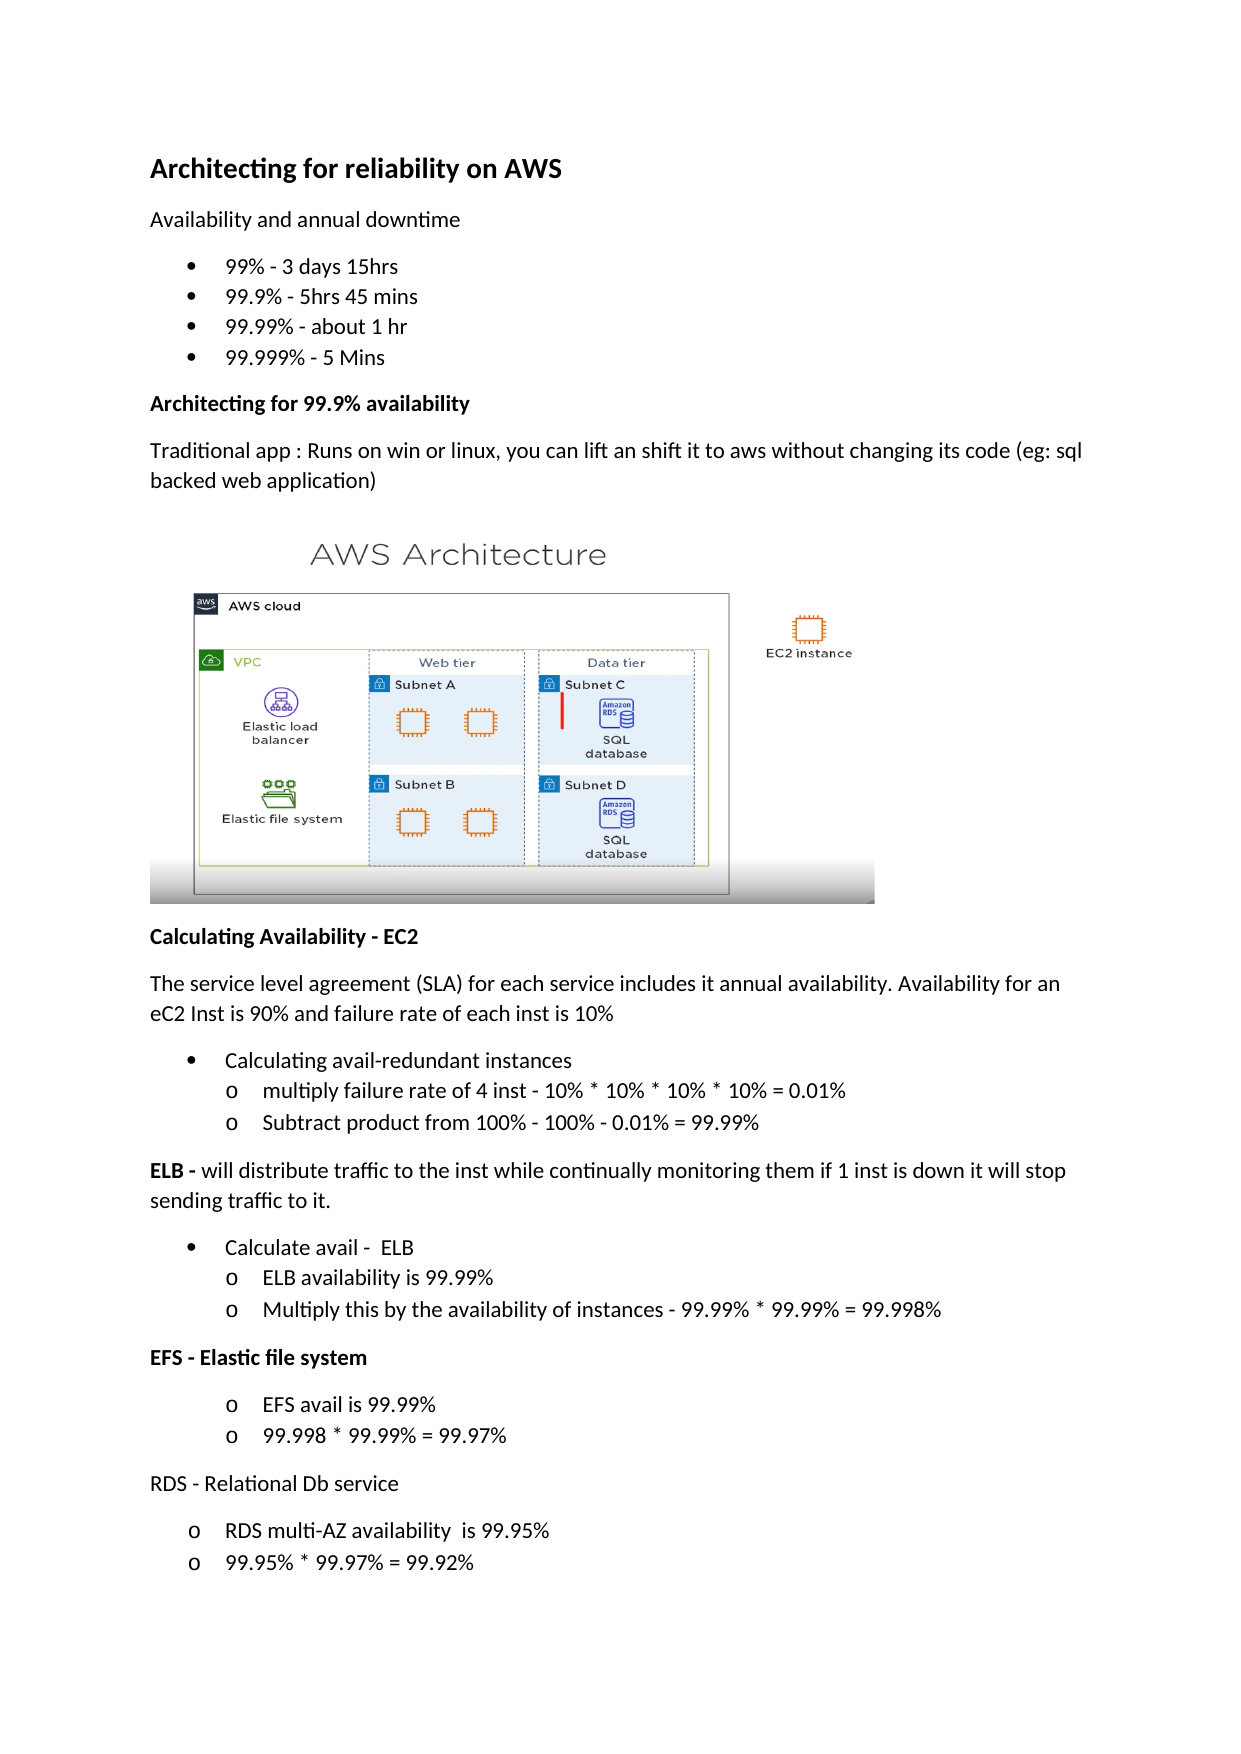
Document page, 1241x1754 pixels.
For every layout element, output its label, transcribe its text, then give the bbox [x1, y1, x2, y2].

list Multiply this by the availability of instances - 99.99% * 99.99% = 99.998% [225, 1295, 1090, 1324]
text Traditional app : Runs on win or linux, you can lift an shift it to aws without changing its code (eg: sql backed web application) [150, 436, 1090, 494]
text Architecting for 99.9% availability [150, 389, 1090, 417]
text The service level agreement (SLA) for each service includes it annual availability. Availability for an eC2 Inst is 90% and failure rate of each inst is 10% [150, 969, 1090, 1028]
list Calculating avail-redundant instances [187, 1046, 1090, 1074]
list 99.999% - 5 Mins [187, 343, 1090, 371]
list 99.9% - 5hrs 45 mins [187, 282, 1090, 310]
picture [150, 513, 875, 904]
list RDS multi-AZ availability is 99.95% [187, 1516, 1090, 1546]
list EFS avail is 99.99% [225, 1390, 1090, 1419]
list Calculate avail - ELB [187, 1233, 1090, 1261]
list Subtract product from 100% - 100% - 0.01% = 99.99% [225, 1108, 1090, 1137]
text Availability and annual downtime [150, 205, 1090, 233]
list multiply failure rate of 4 inst - 10% * 10% * 10% * 10% = 0.01% [225, 1077, 1090, 1106]
list 99.95% * 99.97% = 99.92% [187, 1548, 1090, 1577]
list 99.99% - about 1 hr [187, 312, 1090, 340]
text EFS - Elastic file system [150, 1343, 1090, 1371]
text ELB - will distribute traffic to the inst while continually monitoring them if 1 inst is down it will stop sending traffic to it. [150, 1156, 1090, 1214]
text Architecting for reliability on AWS [150, 150, 1090, 186]
list 99% - 3 days 15hrs [187, 252, 1090, 280]
list ELB availability is 99.99% [225, 1263, 1090, 1293]
text Calculating Availability - EC2 [150, 922, 1090, 951]
list 99.998 * 99.99% = 99.97% [225, 1421, 1090, 1451]
text RDS - Relational Db service [150, 1469, 1090, 1498]
